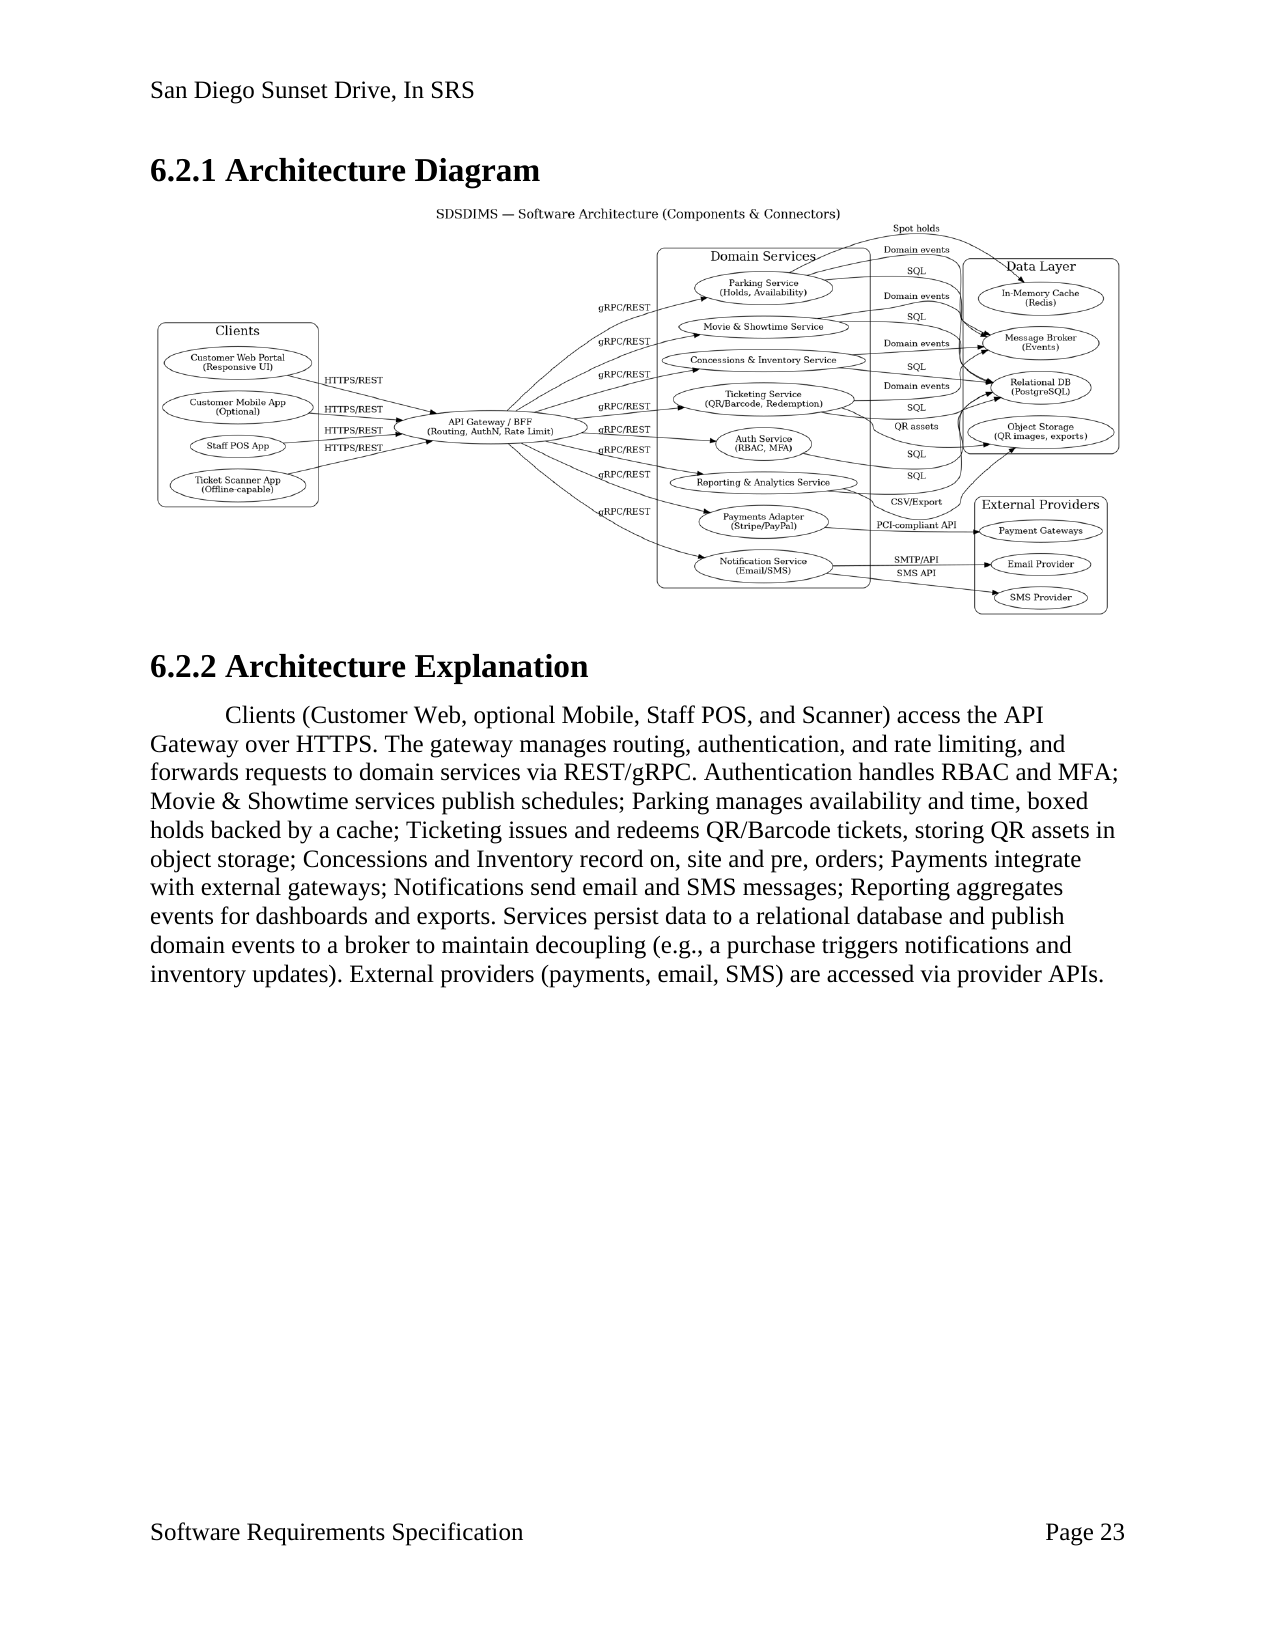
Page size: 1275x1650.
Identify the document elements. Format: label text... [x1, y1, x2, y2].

picture [150, 203, 1125, 621]
text Clients (Customer Web, optional Mobile, Staff POS, and Scanner) access the API Gateway over HTTPS. The gateway manages routing, authentication, and rate limiting, and forwards requests to domain services via REST/gRPC. Authentication handles RBAC and MFA; Movie & Showtime services publish schedules; Parking manages availability and time, boxed holds backed by a cache; Ticketing issues and redeems QR/Barcode tickets, storing QR assets in object storage; Concessions and Inventory record on, site and pre, orders; Payments integrate with external gateways; Notifications send email and SMS messages; Reporting aggregates events for dashboards and exports. Services persist data to a relational database and publish domain events to a broker to maintain decoupling (e.g., a purchase triggers notifications and inventory updates). External providers (payments, email, SMS) are accessed via provider APIs. [150, 700, 1125, 987]
subtitle 6.2.1 Architecture Diagram [150, 150, 1125, 188]
subtitle 6.2.2 Architecture Explanation [150, 646, 1125, 684]
